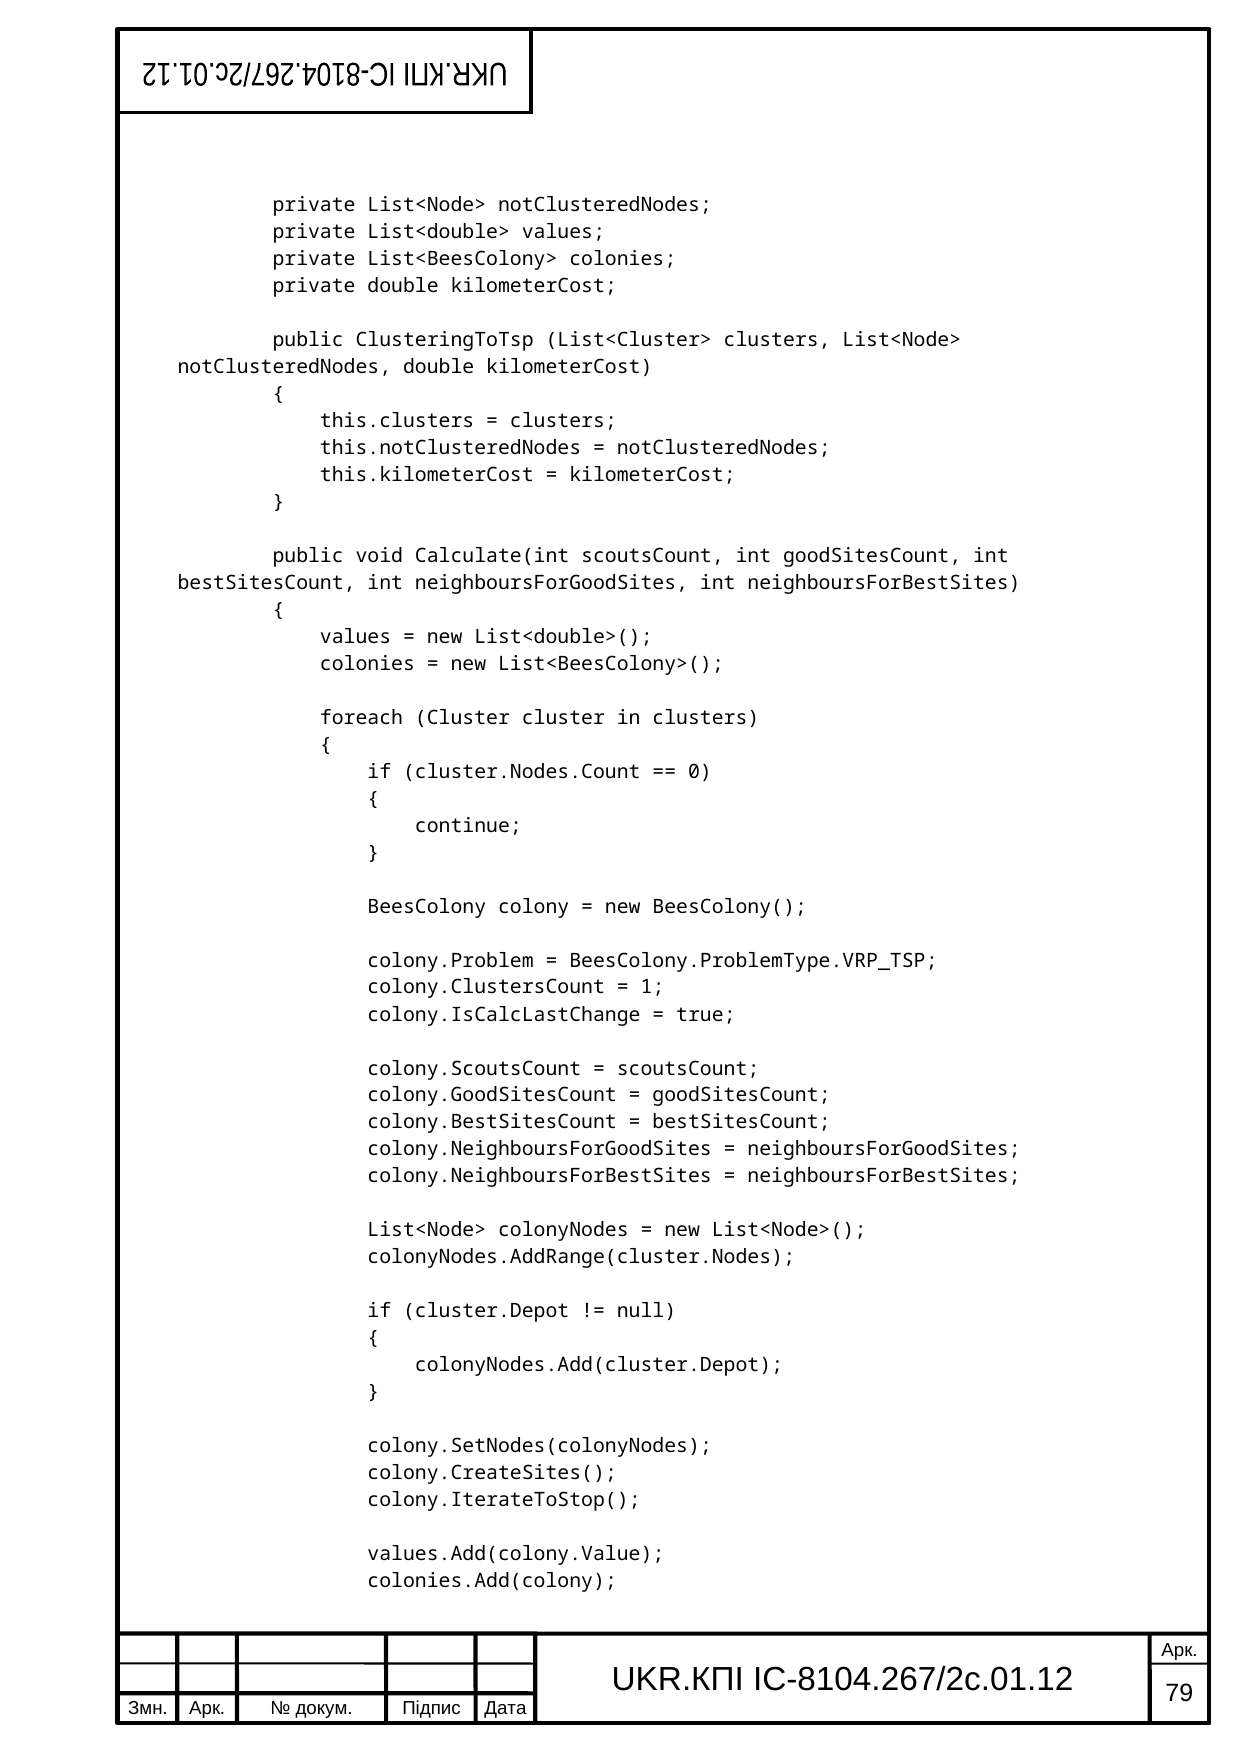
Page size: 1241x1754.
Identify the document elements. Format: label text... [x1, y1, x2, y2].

text } [177, 1377, 1152, 1404]
text BeesColony colony = new BeesColony(); [177, 892, 1152, 919]
text { [177, 1323, 1152, 1351]
text } [177, 838, 1152, 865]
text this.kilometerCost = kilometerCost; [177, 460, 1152, 487]
text { [177, 784, 1152, 811]
text private List<double> values; [177, 217, 1152, 244]
text if (cluster.Depot != null) [177, 1297, 1152, 1323]
text private double kilometerCost; [177, 271, 1152, 298]
text colony.ClustersCount = 1; [177, 973, 1152, 1000]
text public ClusteringToTsp (List<Cluster> clusters, List<Node> notClusteredNodes, double kilometerCost) [177, 325, 1152, 379]
text foreach (Cluster cluster in clusters) [177, 703, 1152, 730]
text colonies = new List<BeesColony>(); [177, 649, 1152, 676]
text values = new List<double>(); [177, 622, 1152, 649]
text List<Node> colonyNodes = new List<Node>(); [177, 1216, 1152, 1243]
text } [177, 487, 1152, 514]
text { [177, 730, 1152, 757]
text this.clusters = clusters; [177, 406, 1152, 433]
text colony.IsCalcLastChange = true; [177, 1000, 1152, 1027]
text colonyNodes.Add(cluster.Depot); [177, 1351, 1152, 1377]
text public void Calculate(int scoutsCount, int goodSitesCount, int bestSitesCount, int neighboursForGoodSites, int neighboursForBestSites) [177, 541, 1152, 595]
text colony.Problem = BeesColony.ProblemType.VRP_TSP; [177, 946, 1152, 973]
text colony.IterateToStop(); [177, 1485, 1152, 1512]
text private List<Node> notClusteredNodes; [177, 190, 1152, 217]
text colony.NeighboursForGoodSites = neighboursForGoodSites; [177, 1135, 1152, 1162]
text colony.NeighboursForBestSites = neighboursForBestSites; [177, 1162, 1152, 1189]
text colony.SetNodes(colonyNodes); [177, 1431, 1152, 1458]
text colonies.Add(colony); [177, 1566, 1152, 1593]
text colony.CreateSites(); [177, 1458, 1152, 1485]
text colony.BestSitesCount = bestSitesCount; [177, 1108, 1152, 1135]
text values.Add(colony.Value); [177, 1539, 1152, 1566]
text colony.ScoutsCount = scoutsCount; [177, 1054, 1152, 1081]
text private List<BeesColony> colonies; [177, 244, 1152, 271]
text { [177, 379, 1152, 406]
text this.notClusteredNodes = notClusteredNodes; [177, 433, 1152, 460]
text continue; [177, 811, 1152, 838]
text colonyNodes.AddRange(cluster.Nodes); [177, 1243, 1152, 1269]
text { [177, 595, 1152, 622]
text colony.GoodSitesCount = goodSitesCount; [177, 1081, 1152, 1108]
text if (cluster.Nodes.Count == 0) [177, 757, 1152, 784]
